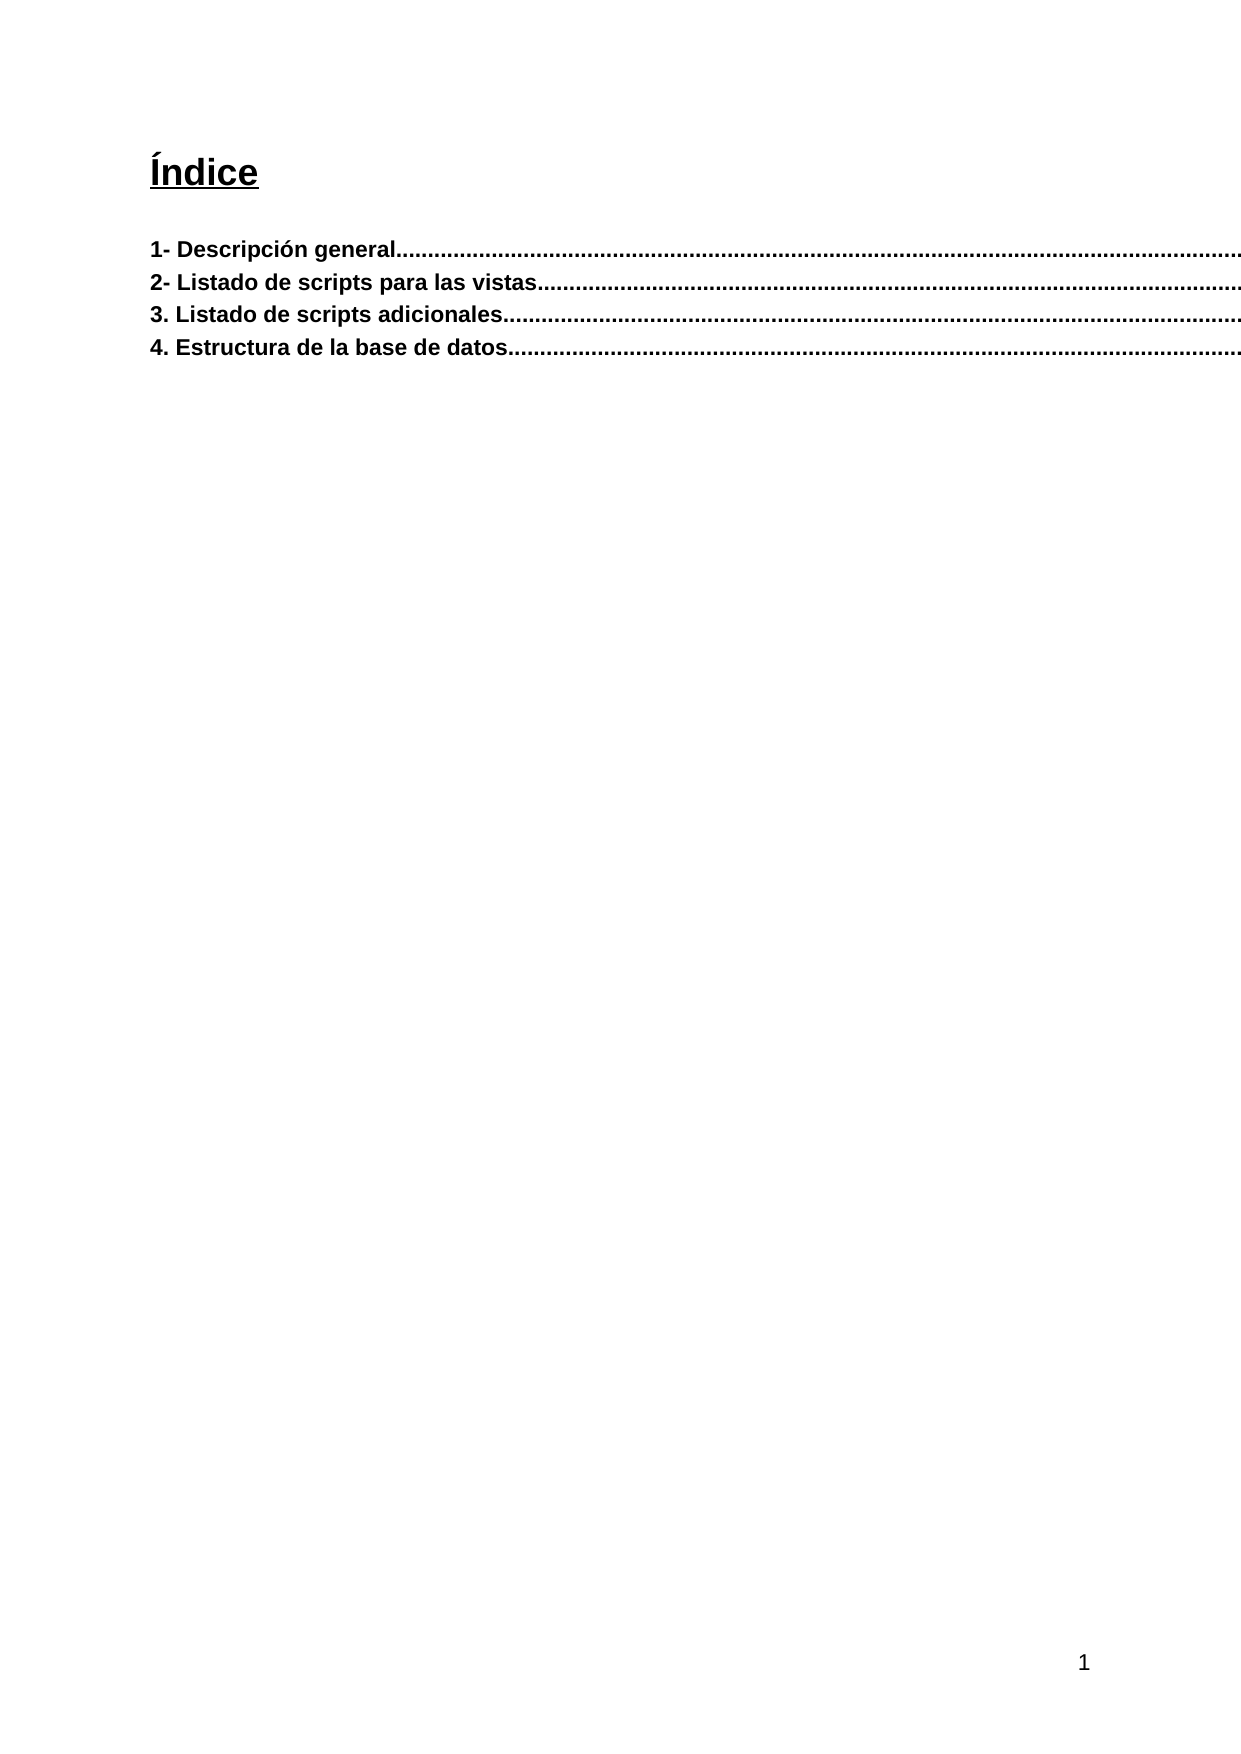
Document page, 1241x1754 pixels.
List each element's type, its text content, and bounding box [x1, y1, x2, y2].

text Índice [150, 150, 1090, 193]
